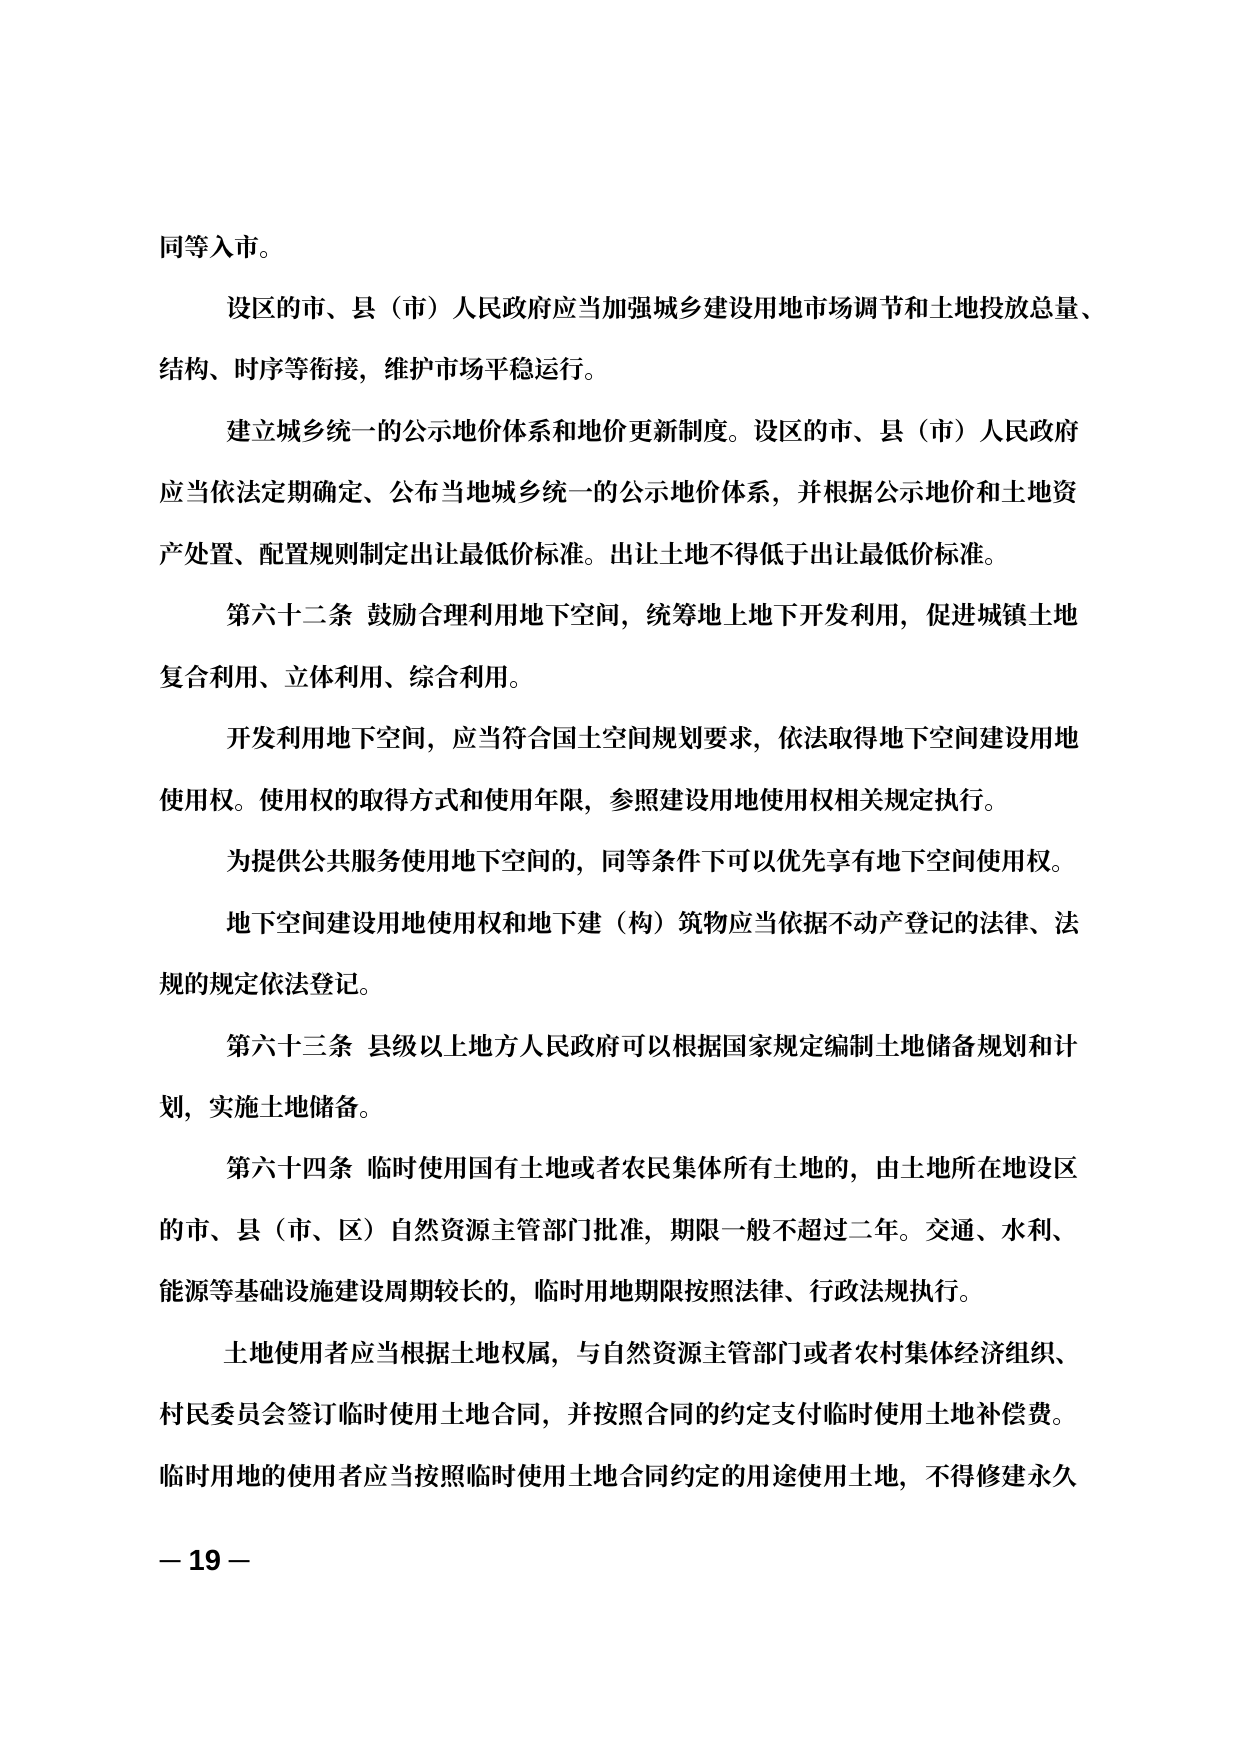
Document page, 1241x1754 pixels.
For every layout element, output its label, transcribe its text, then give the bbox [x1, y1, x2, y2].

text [159, 207, 1081, 268]
text 第六十二条 鼓励合理利用地下空间，统筹地上地下开发利用，促进城镇土地复合利用、立体利用、综合利用。 [159, 576, 1081, 698]
text 为提供公共服务使用地下空间的，同等条件下可以优先享有地下空间使用权。 [159, 821, 1081, 883]
text 第六十三条 县级以上地方人民政府可以根据国家规定编制土地储备规划和计划，实施土地储备。 [159, 1006, 1081, 1129]
text 地下空间建设用地使用权和地下建（构）筑物应当依据不动产登记的法律、法规的规定依法登记。 [159, 883, 1081, 1006]
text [159, 1313, 1081, 1497]
text 设区的市、县（市）人民政府应当加强城乡建设用地市场调节和土地投放总量、结构、时序等衔接，维护市场平稳运行。 [159, 268, 1081, 391]
text 建立城乡统一的公示地价体系和地价更新制度。设区的市、县（市）人民政府应当依法定期确定、公布当地城乡统一的公示地价体系，并根据公示地价和土地资产处置、配置规则制定出让最低价标准。出让土地不得低于出让最低价标准。 [159, 391, 1081, 576]
text 第六十四条 临时使用国有土地或者农民集体所有土地的，由土地所在地设区的市、县（市、区）自然资源主管部门批准，期限一般不超过二年。交通、水利、能源等基础设施建设周期较长的，临时用地期限按照法律、行政法规执行。 [159, 1129, 1081, 1313]
text 开发利用地下空间，应当符合国土空间规划要求，依法取得地下空间建设用地使用权。使用权的取得方式和使用年限，参照建设用地使用权相关规定执行。 [159, 698, 1081, 821]
